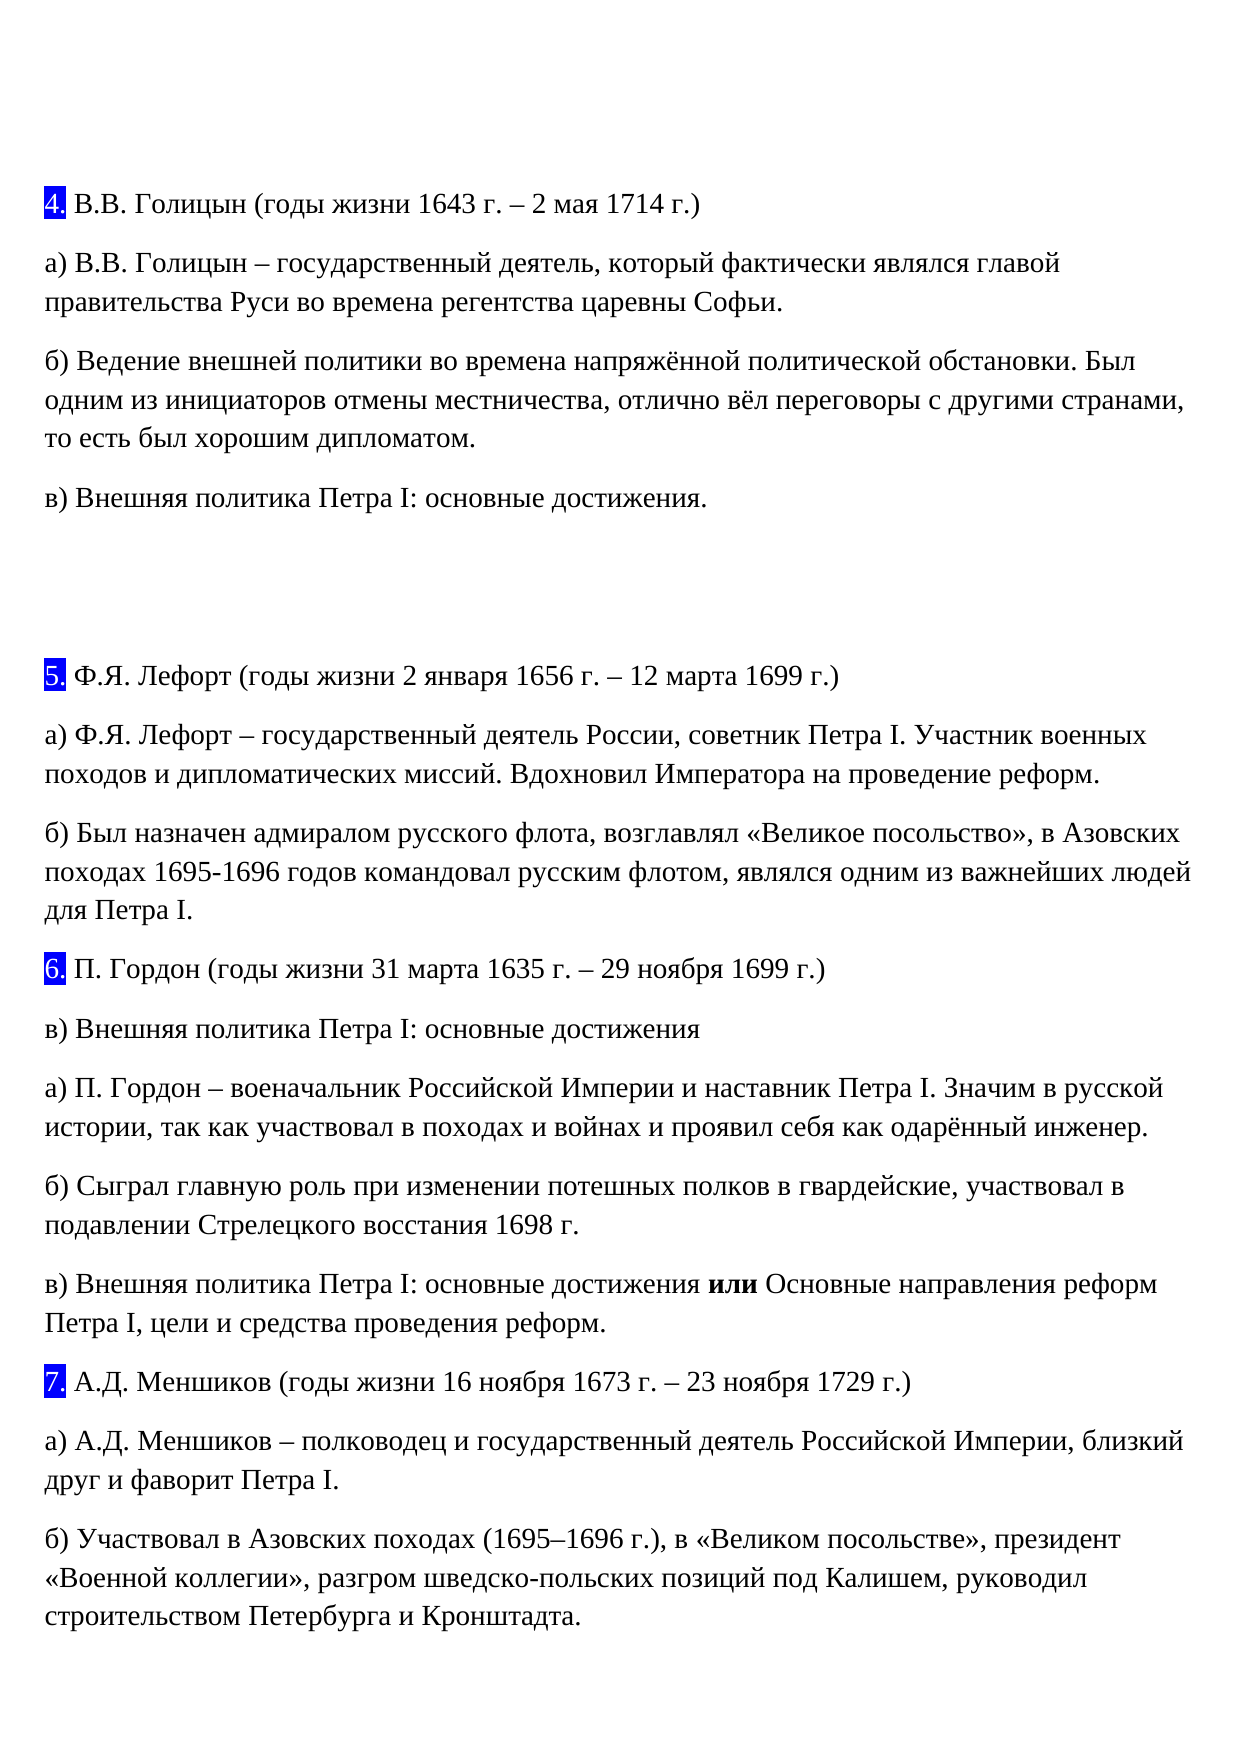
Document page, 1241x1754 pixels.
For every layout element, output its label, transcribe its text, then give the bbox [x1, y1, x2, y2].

text в) Внешняя политика Петра I: основные достижения [44, 1011, 1196, 1044]
text 5. Ф.Я. Лефорт (годы жизни 2 января 1656 г. – 12 марта 1699 г.) [66, 658, 1196, 691]
text а) П. Гордон – военачальник Российской Империи и наставник Петра I. Значим в русской истории, так как участвовал в походах и войнах и проявил себя как одарённый инженер. [44, 1070, 1196, 1142]
text в) Внешняя политика Петра I: основные достижения или Основные направления реформ Петра I, цели и средства проведения реформ. [44, 1266, 1196, 1338]
text б) Был назначен адмиралом русского флота, возглавлял «Великое посольство», в Азовских походах 1695-1696 годов командовал русским флотом, являлся одним из важнейших людей для Петра I. [44, 815, 1196, 926]
text б) Ведение внешней политики во времена напряжённой политической обстановки. Был одним из инициаторов отмены местничества, отлично вёл переговоры с другими странами, то есть был хорошим дипломатом. [44, 343, 1196, 454]
text б) Сыграл главную роль при изменении потешных полков в гвардейские, участвовал в подавлении Стрелецкого восстания 1698 г. [44, 1168, 1196, 1240]
text 6. П. Гордон (годы жизни 31 марта 1635 г. – 29 ноября 1699 г.) [66, 952, 1196, 985]
text а) Ф.Я. Лефорт – государственный деятель России, советник Петра I. Участник военных походов и дипломатических миссий. Вдохновил Императора на проведение реформ. [44, 717, 1196, 789]
text 7. А.Д. Меншиков (годы жизни 16 ноября 1673 г. – 23 ноября 1729 г.) [66, 1364, 1196, 1398]
text а) А.Д. Меншиков – полководец и государственный деятель Российской Империи, близкий друг и фаворит Петра I. [44, 1423, 1196, 1496]
text в) Внешняя политика Петра I: основные достижения. [44, 480, 1196, 513]
text б) Участвовал в Азовских походах (1695–1696 г.), в «Великом посольстве», президент «Военной коллегии», разгром шведско-польских позиций под Калишем, руководил строительством Петербурга и Кронштадта. [44, 1521, 1196, 1632]
text 4. В.В. Голицын (годы жизни 1643 г. – 2 мая 1714 г.) [66, 186, 1196, 219]
text а) В.В. Голицын – государственный деятель, который фактически являлся главой правительства Руси во времена регентства царевны Софьи. [44, 245, 1196, 317]
